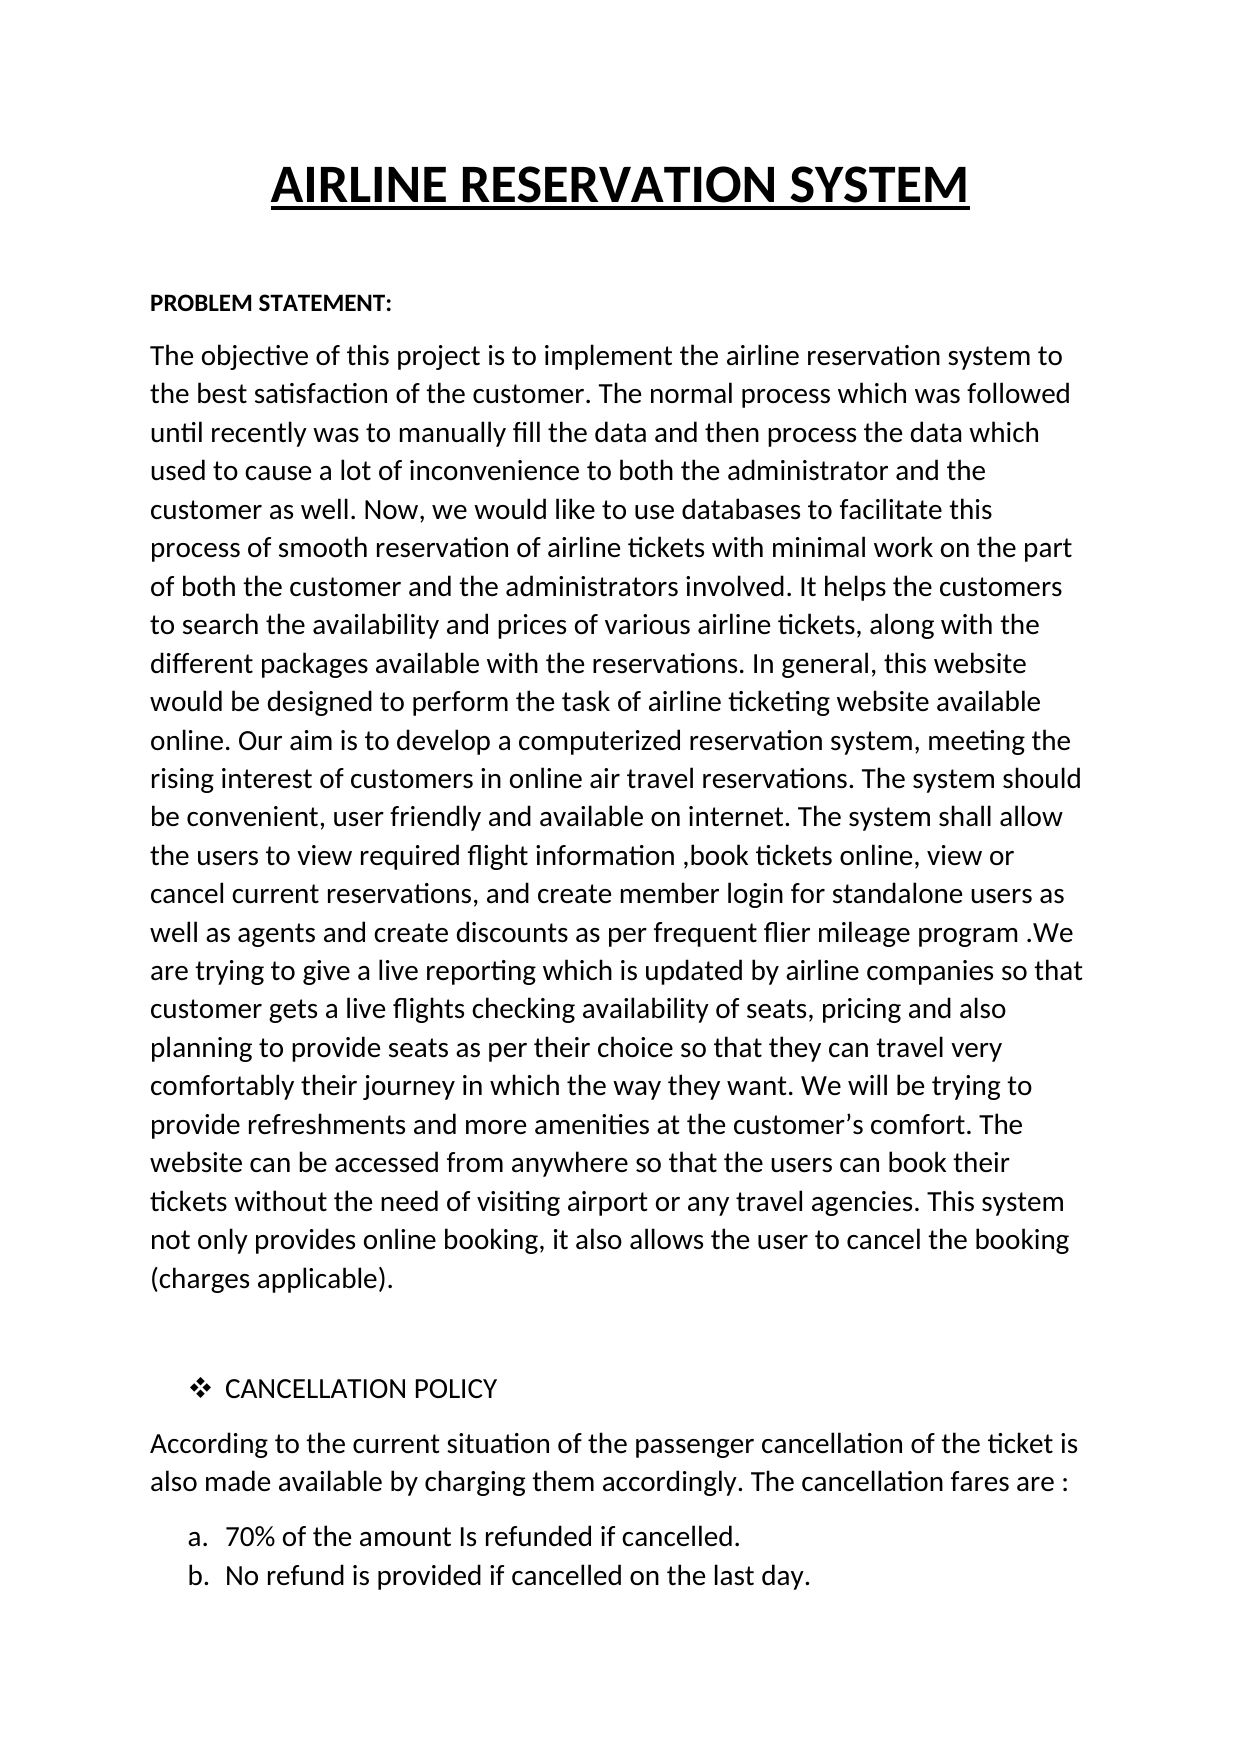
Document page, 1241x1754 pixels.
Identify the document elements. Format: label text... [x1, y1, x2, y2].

text According to the current situation of the passenger cancellation of the ticket is also made available by charging them accordingly. The cancellation fares are : [150, 1425, 1090, 1499]
text The objective of this project is to implement the airline reservation system to the best satisfaction of the customer. The normal process which was followed until recently was to manually fill the data and then process the data which used to cause a lot of inconvenience to both the administrator and the customer as well. Now, we would like to use databases to facilitate this process of smooth reservation of airline tickets with minimal work on the part of both the customer and the administrators involved. It helps the customers to search the availability and prices of various airline tickets, along with the different packages available with the reservations. In general, this website would be designed to perform the task of airline ticketing website available online. Our aim is to develop a computerized reservation system, meeting the rising interest of customers in online air travel reservations. The system should be convenient, user friendly and available on internet. The system shall allow the users to view required flight information ,book tickets online, view or cancel current reservations, and create member login for standalone users as well as agents and create discounts as per frequent flier mileage program .We are trying to give a live reporting which is updated by airline companies so that customer gets a live flights checking availability of seats, pricing and also planning to provide seats as per their choice so that they can travel very comfortably their journey in which the way they want. We will be trying to provide refreshments and more amenities at the customer’s comfort. The website can be accessed from anywhere so that the users can book their tickets without the need of visiting airport or any travel agencies. This system not only provides online booking, it also allows the user to cancel the booking (charges applicable). [150, 337, 1090, 1295]
text PROBLEM STATEMENT: [150, 288, 1090, 318]
list No refund is provided if cancelled on the last day. [187, 1557, 1090, 1593]
list CANCELLATION POLICY [187, 1370, 1090, 1406]
text AIRLINE RESERVATION SYSTEM [150, 150, 1090, 216]
list 70% of the amount Is refunded if cancelled. [187, 1518, 1090, 1554]
